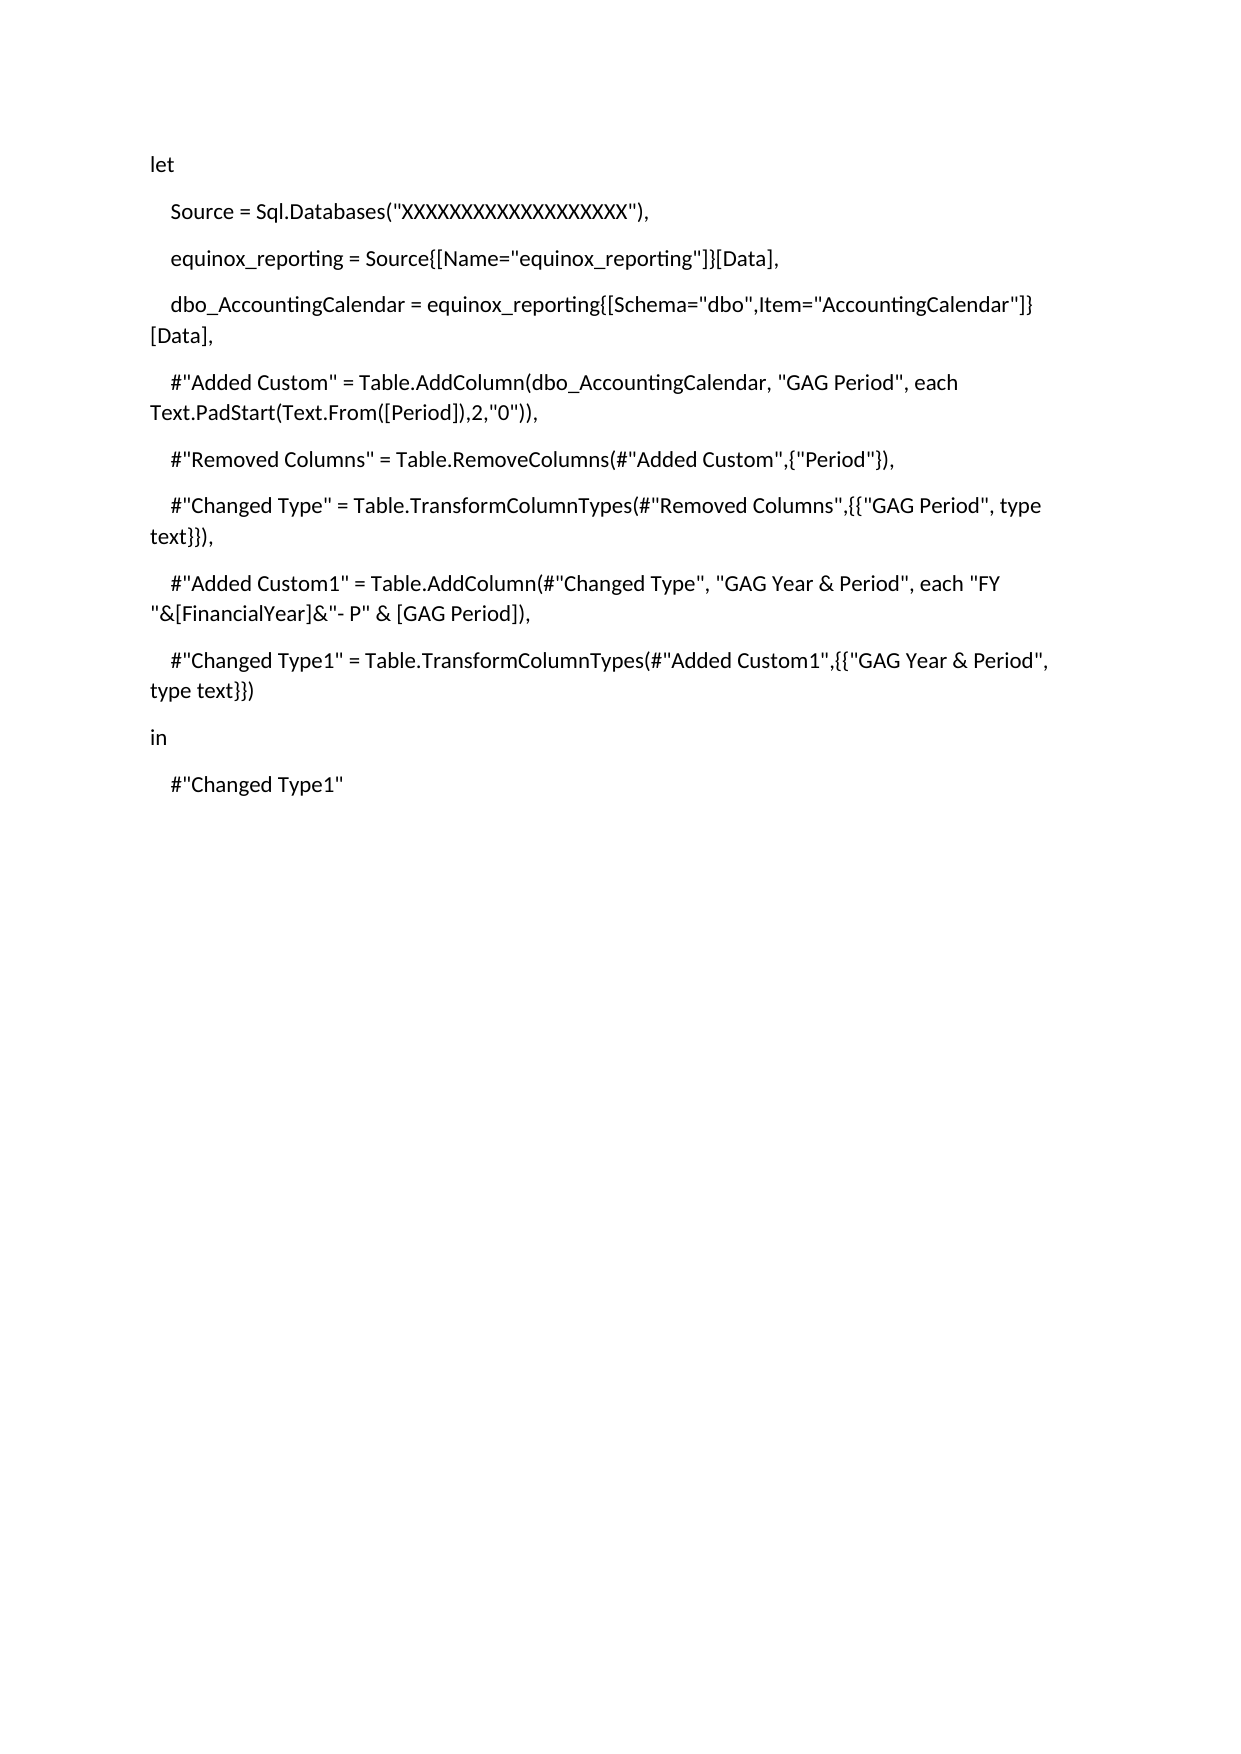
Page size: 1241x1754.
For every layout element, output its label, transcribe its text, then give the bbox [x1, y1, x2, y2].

text in [150, 723, 1090, 751]
text #"Changed Type" = Table.TransformColumnTypes(#"Removed Columns",{{"GAG Period", type text}}), [150, 492, 1090, 550]
text Source = Sql.Databases("XXXXXXXXXXXXXXXXXXX"), [150, 197, 1090, 225]
text #"Added Custom" = Table.AddColumn(dbo_AccountingCalendar, "GAG Period", each Text.PadStart(Text.From([Period]),2,"0")), [150, 368, 1090, 426]
text #"Changed Type1" = Table.TransformColumnTypes(#"Added Custom1",{{"GAG Year & Period", type text}}) [150, 646, 1090, 704]
text equinox_reporting = Source{[Name="equinox_reporting"]}[Data], [150, 244, 1090, 272]
text #"Changed Type1" [150, 770, 1090, 798]
text dbo_AccountingCalendar = equinox_reporting{[Schema="dbo",Item="AccountingCalendar"]}[Data], [150, 291, 1090, 349]
text #"Added Custom1" = Table.AddColumn(#"Changed Type", "GAG Year & Period", each "FY "&[FinancialYear]&"- P" & [GAG Period]), [150, 569, 1090, 627]
text let [150, 150, 1090, 178]
text #"Removed Columns" = Table.RemoveColumns(#"Added Custom",{"Period"}), [150, 445, 1090, 473]
